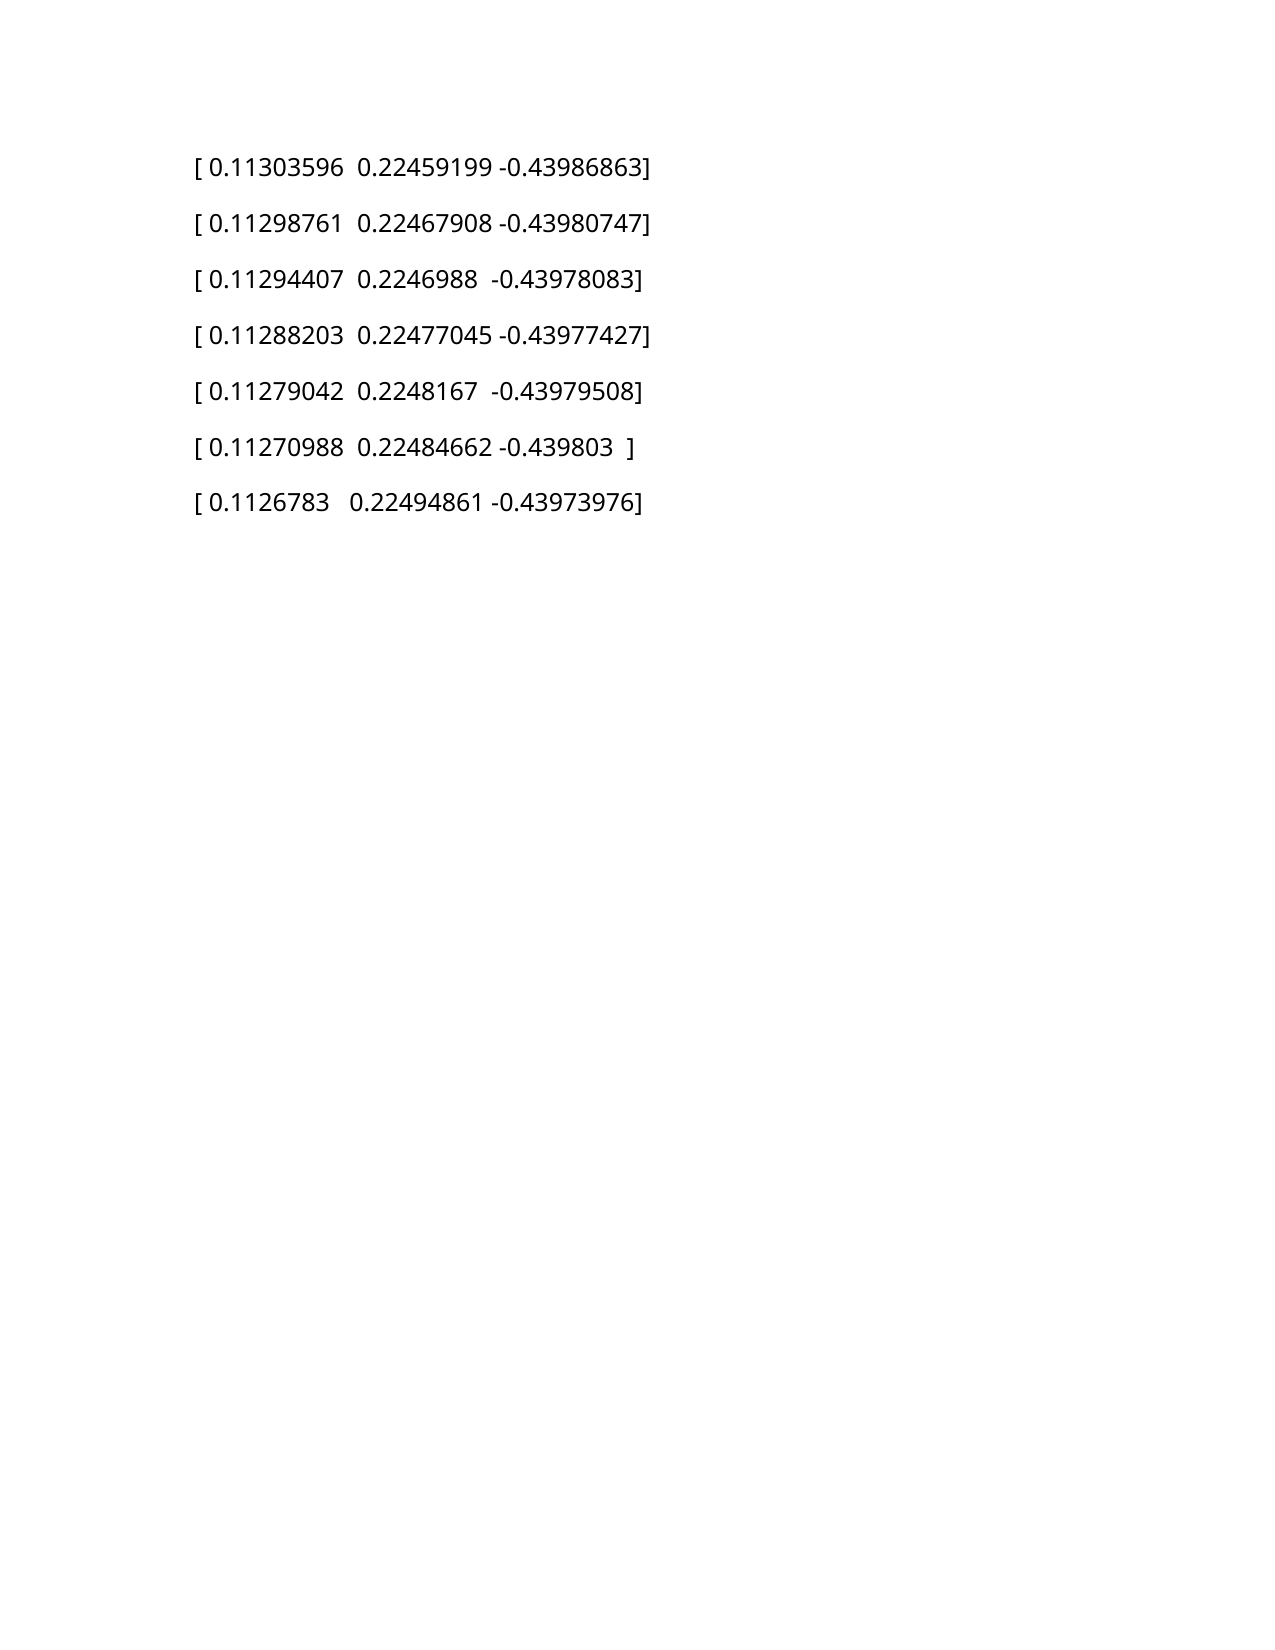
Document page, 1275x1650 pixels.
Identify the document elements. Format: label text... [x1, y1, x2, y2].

text [ 0.11303596 0.22459199 -0.43986863] [187, 150, 1087, 184]
text [ 0.11279042 0.2248167 -0.43979508] [187, 373, 1087, 407]
text [ 0.11288203 0.22477045 -0.43977427] [187, 317, 1087, 352]
text [ 0.11270988 0.22484662 -0.439803 ] [187, 429, 1087, 463]
text [ 0.11298761 0.22467908 -0.43980747] [187, 206, 1087, 240]
text [ 0.1126783 0.22494861 -0.43973976] [187, 485, 1087, 519]
text [ 0.11294407 0.2246988 -0.43978083] [187, 262, 1087, 296]
